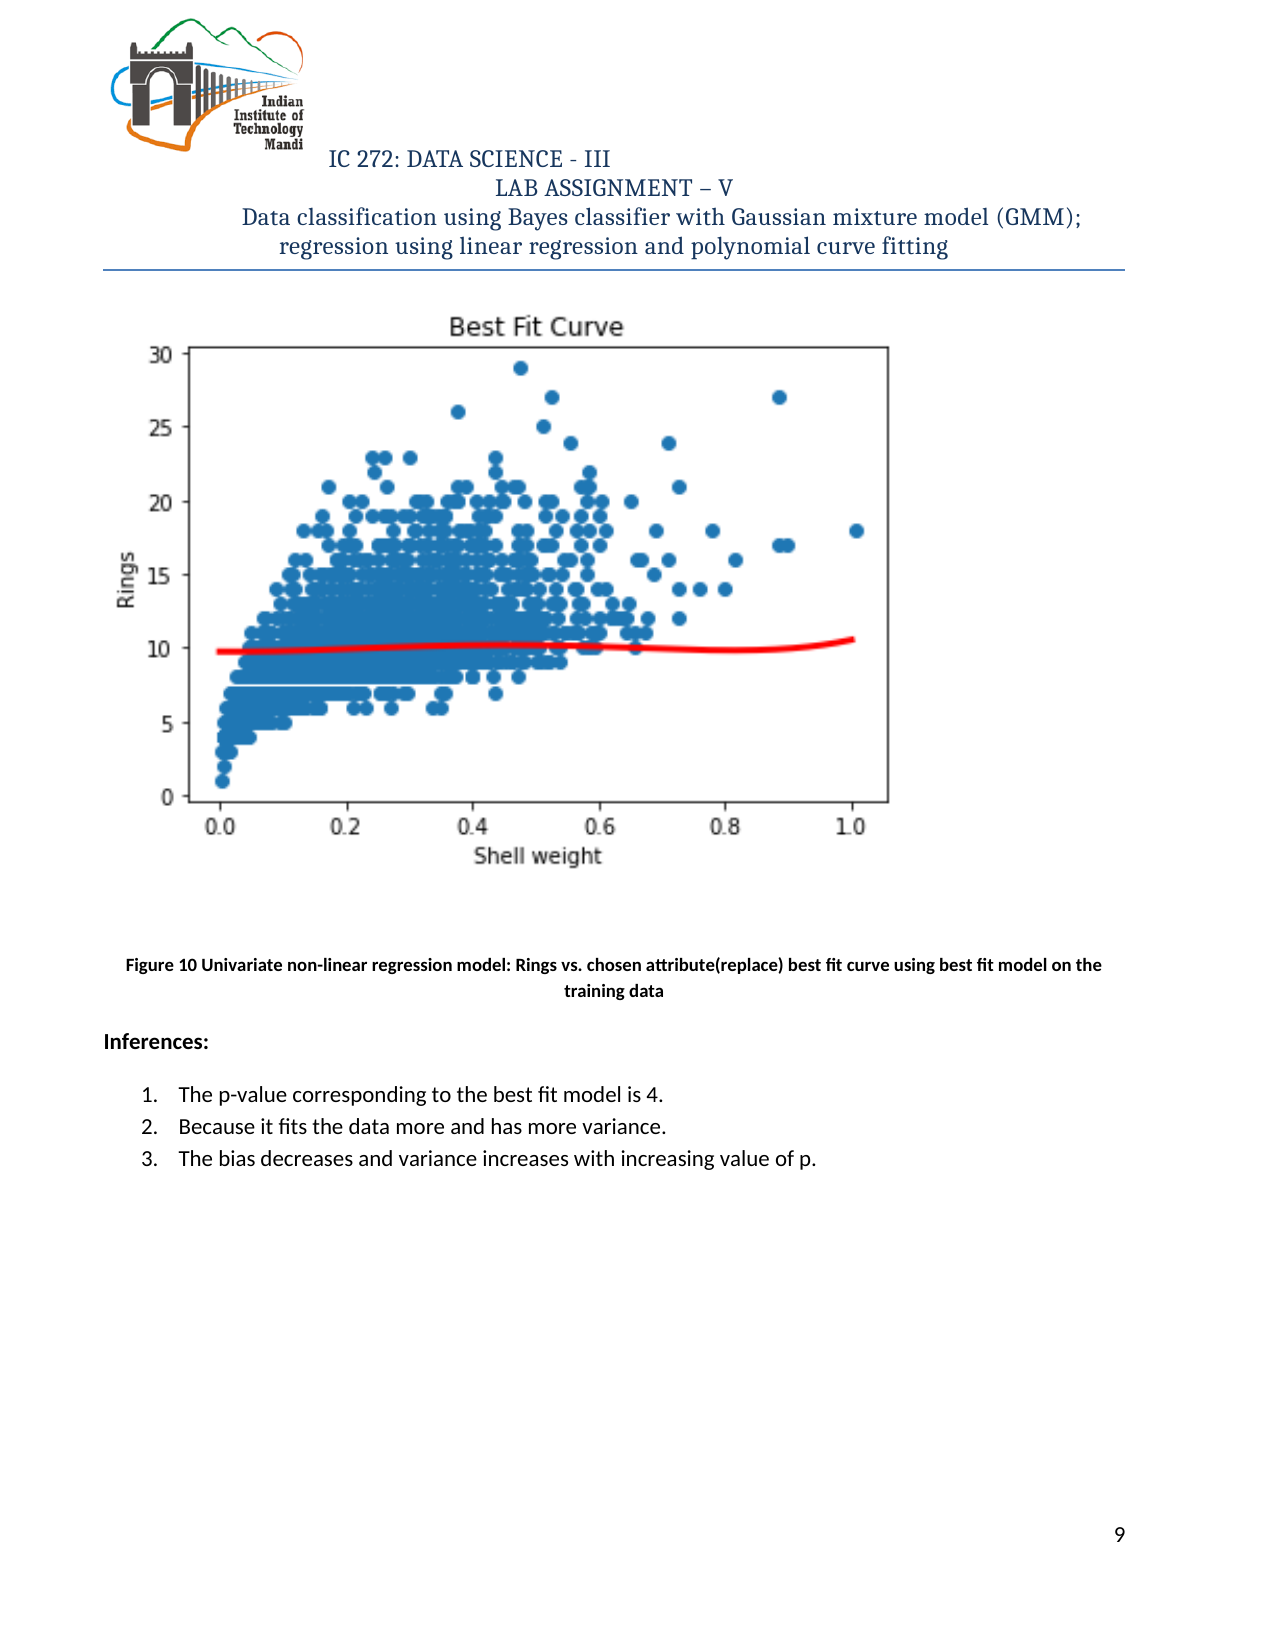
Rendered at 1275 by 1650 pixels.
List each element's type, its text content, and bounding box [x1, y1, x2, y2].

text Inferences: [103, 1027, 1125, 1055]
text Figure 10 Univariate non-linear regression model: Rings vs. chosen attribute(replace) best fit curve using best fit model on the training data [103, 953, 1125, 1002]
picture [103, 0, 313, 168]
picture [103, 302, 899, 881]
list The bias decreases and variance increases with increasing value of p. [141, 1144, 1125, 1172]
list Because it fits the data more and has more variance. [141, 1112, 1125, 1140]
list The p-value corresponding to the best fit model is 4. [141, 1080, 1125, 1108]
